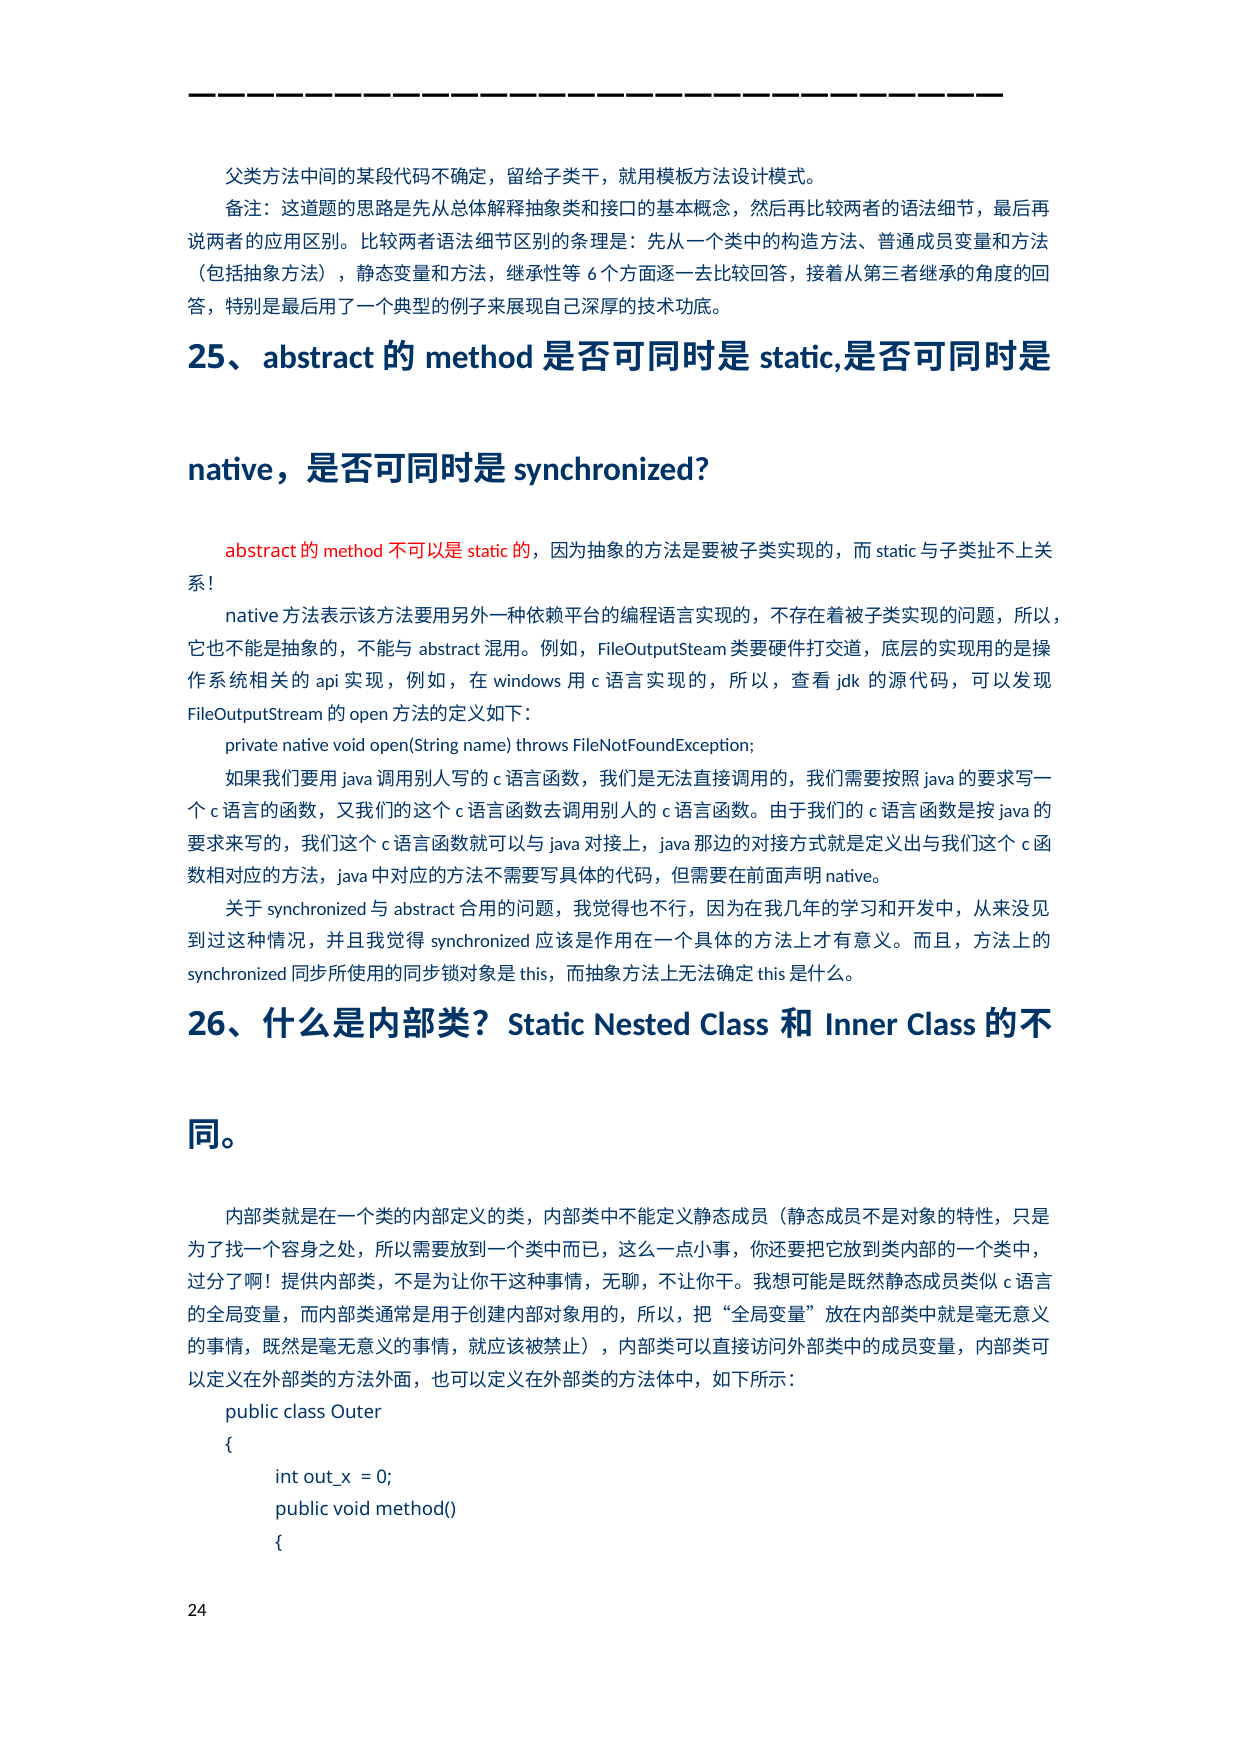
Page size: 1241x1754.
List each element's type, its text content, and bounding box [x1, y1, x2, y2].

text native方法表示该方法要用另外一种依赖平台的编程语言实现的，不存在着被子类实现的问题，所以，它也不能是抽象的，不能与abstract混用。例如，FileOutputSteam类要硬件打交道，底层的实现用的是操作系统相关的api实现，例如，在windows用c语言实现的，所以，查看jdk 的源代码，可以发现FileOutputStream的open方法的定义如下： [187, 598, 1053, 728]
text 关于synchronized与abstract合用的问题，我觉得也不行，因为在我几年的学习和开发中，从来没见到过这种情况，并且我觉得synchronized应该是作用在一个具体的方法上才有意义。而且，方法上的synchronized同步所使用的同步锁对象是this，而抽象方法上无法确定this是什么。 [187, 891, 1053, 988]
text int out_x = 0; [187, 1459, 1053, 1492]
text public void method() { [187, 1492, 1053, 1557]
text public class Outer [187, 1394, 1053, 1427]
text 父类方法中间的某段代码不确定，留给子类干，就用模板方法设计模式。 [187, 159, 1053, 191]
text 备注：这道题的思路是先从总体解释抽象类和接口的基本概念，然后再比较两者的语法细节，最后再说两者的应用区别。比较两者语法细节区别的条理是：先从一个类中的构造方法、普通成员变量和方法（包括抽象方法），静态变量和方法，继承性等6个方面逐一去比较回答，接着从第三者继承的角度的回答，特别是最后用了一个典型的例子来展现自己深厚的技术功底。 [187, 191, 1053, 321]
subtitle 26、什么是内部类？Static Nested Class 和 Inner Class的不同。 [187, 988, 1053, 1165]
text 如果我们要用java调用别人写的c语言函数，我们是无法直接调用的，我们需要按照java的要求写一个c语言的函数，又我们的这个c语言函数去调用别人的c语言函数。由于我们的c语言函数是按java的要求来写的，我们这个c语言函数就可以与java对接上，java那边的对接方式就是定义出与我们这个c函数相对应的方法，java中对应的方法不需要写具体的代码，但需要在前面声明native。 [187, 761, 1053, 891]
text 内部类就是在一个类的内部定义的类，内部类中不能定义静态成员（静态成员不是对象的特性，只是为了找一个容身之处，所以需要放到一个类中而已，这么一点小事，你还要把它放到类内部的一个类中，过分了啊！提供内部类，不是为让你干这种事情，无聊，不让你干。我想可能是既然静态成员类似c语言的全局变量，而内部类通常是用于创建内部对象用的，所以，把“全局变量”放在内部类中就是毫无意义的事情，既然是毫无意义的事情，就应该被禁止），内部类可以直接访问外部类中的成员变量，内部类可以定义在外部类的方法外面，也可以定义在外部类的方法体中，如下所示： [187, 1199, 1053, 1394]
text abstract的method 不可以是static的，因为抽象的方法是要被子类实现的，而static与子类扯不上关系！ [187, 533, 1053, 598]
text { [187, 1427, 1053, 1459]
text private native void open(String name) throws FileNotFoundException; [187, 728, 1053, 761]
subtitle 25、abstract的method是否可同时是static,是否可同时是native，是否可同时是synchronized? [187, 321, 1053, 498]
